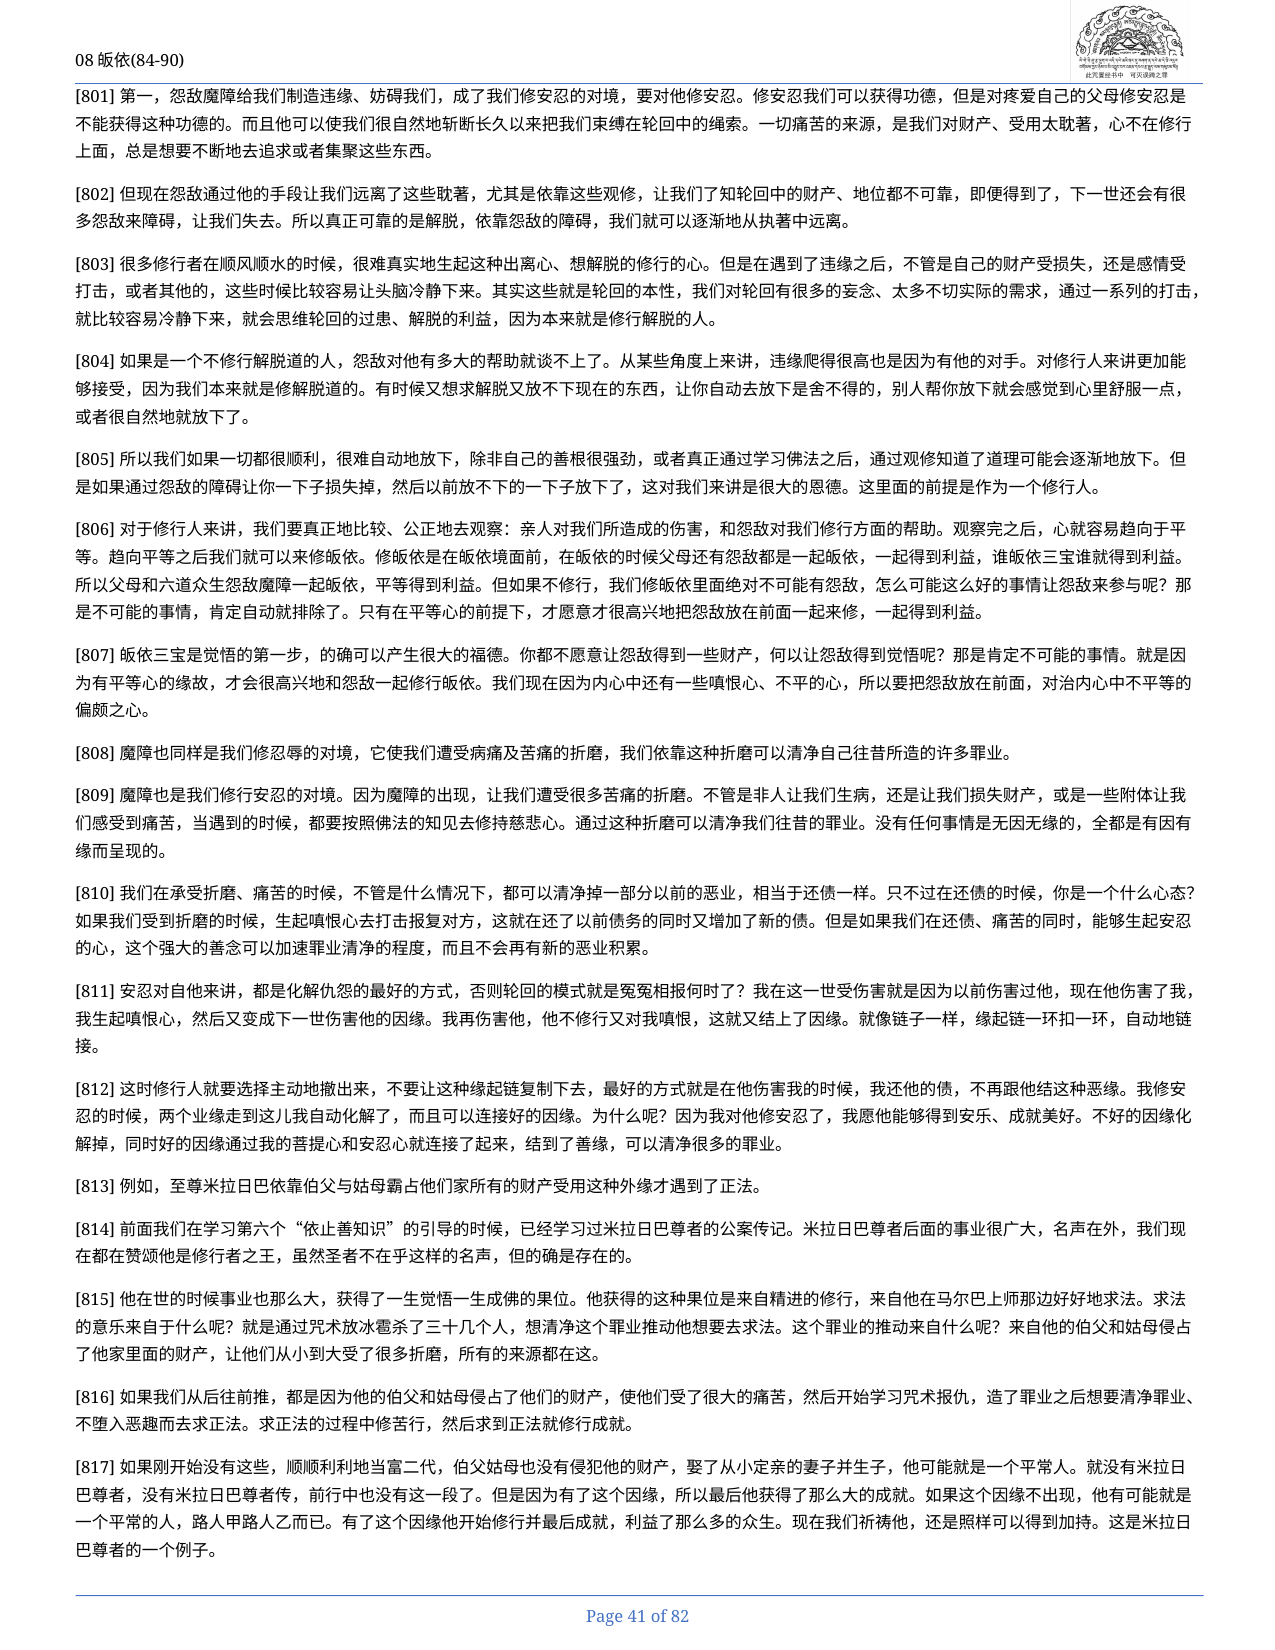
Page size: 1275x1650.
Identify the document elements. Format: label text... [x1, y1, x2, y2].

text [809] 魔障也是我们修行安忍的对境。因为魔障的出现，让我们遭受很多苦痛的折磨。不管是非人让我们生病，还是让我们损失财产，或是一些附体让我们感受到痛苦，当遇到的时候，都要按照佛法的知见去修持慈悲心。通过这种折磨可以清净我们往昔的罪业。没有任何事情是无因无缘的，全都是有因有缘而呈现的。 [75, 782, 1200, 862]
text [806] 对于修行人来讲，我们要真正地比较、公正地去观察：亲人对我们所造成的伤害，和怨敌对我们修行方面的帮助。观察完之后，心就容易趋向于平等。趋向平等之后我们就可以来修皈依。修皈依是在皈依境面前，在皈依的时候父母还有怨敌都是一起皈依，一起得到利益，谁皈依三宝谁就得到利益。所以父母和六道众生怨敌魔障一起皈依，平等得到利益。但如果不修行，我们修皈依里面绝对不可能有怨敌，怎么可能这么好的事情让怨敌来参与呢？那是不可能的事情，肯定自动就排除了。只有在平等心的前提下，才愿意才很高兴地把怨敌放在前面一起来修，一起得到利益。 [75, 516, 1200, 624]
text [817] 如果刚开始没有这些，顺顺利利地当富二代，伯父姑母也没有侵犯他的财产，娶了从小定亲的妻子并生子，他可能就是一个平常人。就没有米拉日巴尊者，没有米拉日巴尊者传，前行中也没有这一段了。但是因为有了这个因缘，所以最后他获得了那么大的成就。如果这个因缘不出现，他有可能就是一个平常的人，路人甲路人乙而已。有了这个因缘他开始修行并最后成就，利益了那么多的众生。现在我们祈祷他，还是照样可以得到加持。这是米拉日巴尊者的一个例子。 [75, 1454, 1200, 1561]
text [812] 这时修行人就要选择主动地撤出来，不要让这种缘起链复制下去，最好的方式就是在他伤害我的时候，我还他的债，不再跟他结这种恶缘。我修安忍的时候，两个业缘走到这儿我自动化解了，而且可以连接好的因缘。为什么呢？因为我对他修安忍了，我愿他能够得到安乐、成就美好。不好的因缘化解掉，同时好的因缘通过我的菩提心和安忍心就连接了起来，结到了善缘，可以清净很多的罪业。 [75, 1076, 1200, 1155]
text [811] 安忍对自他来讲，都是化解仇怨的最好的方式，否则轮回的模式就是冤冤相报何时了？我在这一世受伤害就是因为以前伤害过他，现在他伤害了我，我生起嗔恨心，然后又变成下一世伤害他的因缘。我再伤害他，他不修行又对我嗔恨，这就又结上了因缘。就像链子一样，缘起链一环扣一环，自动地链接。 [75, 978, 1200, 1057]
picture [1070, 0, 1190, 83]
text [810] 我们在承受折磨、痛苦的时候，不管是什么情况下，都可以清净掉一部分以前的恶业，相当于还债一样。只不过在还债的时候，你是一个什么心态？如果我们受到折磨的时候，生起嗔恨心去打击报复对方，这就在还了以前债务的同时又增加了新的债。但是如果我们在还债、痛苦的同时，能够生起安忍的心，这个强大的善念可以加速罪业清净的程度，而且不会再有新的恶业积累。 [75, 880, 1200, 959]
text [804] 如果是一个不修行解脱道的人，怨敌对他有多大的帮助就谈不上了。从某些角度上来讲，违缘爬得很高也是因为有他的对手。对修行人来讲更加能够接受，因为我们本来就是修解脱道的。有时候又想求解脱又放不下现在的东西，让你自动去放下是舍不得的，别人帮你放下就会感觉到心里舒服一点，或者很自然地就放下了。 [75, 348, 1200, 428]
text [808] 魔障也同样是我们修忍辱的对境，它使我们遭受病痛及苦痛的折磨，我们依靠这种折磨可以清净自己往昔所造的许多罪业。 [75, 740, 1200, 764]
text [801] 第一，怨敌魔障给我们制造违缘、妨碍我们，成了我们修安忍的对境，要对他修安忍。修安忍我们可以获得功德，但是对疼爱自己的父母修安忍是不能获得这种功德的。而且他可以使我们很自然地斩断长久以来把我们束缚在轮回中的绳索。一切痛苦的来源，是我们对财产、受用太耽著，心不在修行上面，总是想要不断地去追求或者集聚这些东西。 [75, 83, 1200, 162]
text [813] 例如，至尊米拉日巴依靠伯父与姑母霸占他们家所有的财产受用这种外缘才遇到了正法。 [75, 1173, 1200, 1198]
text [807] 皈依三宝是觉悟的第一步，的确可以产生很大的福德。你都不愿意让怨敌得到一些财产，何以让怨敌得到觉悟呢？那是肯定不可能的事情。就是因为有平等心的缘故，才会很高兴地和怨敌一起修行皈依。我们现在因为内心中还有一些嗔恨心、不平的心，所以要把怨敌放在前面，对治内心中不平等的偏颇之心。 [75, 642, 1200, 722]
text [805] 所以我们如果一切都很顺利，很难自动地放下，除非自己的善根很强劲，或者真正通过学习佛法之后，通过观修知道了道理可能会逐渐地放下。但是如果通过怨敌的障碍让你一下子损失掉，然后以前放不下的一下子放下了，这对我们来讲是很大的恩德。这里面的前提是作为一个修行人。 [75, 446, 1200, 498]
text [814] 前面我们在学习第六个“依止善知识”的引导的时候，已经学习过米拉日巴尊者的公案传记。米拉日巴尊者后面的事业很广大，名声在外，我们现在都在赞颂他是修行者之王，虽然圣者不在乎这样的名声，但的确是存在的。 [75, 1216, 1200, 1268]
text [803] 很多修行者在顺风顺水的时候，很难真实地生起这种出离心、想解脱的修行的心。但是在遇到了违缘之后，不管是自己的财产受损失，还是感情受打击，或者其他的，这些时候比较容易让头脑冷静下来。其实这些就是轮回的本性，我们对轮回有很多的妄念、太多不切实际的需求，通过一系列的打击，就比较容易冷静下来，就会思维轮回的过患、解脱的利益，因为本来就是修行解脱的人。 [75, 251, 1200, 330]
text [802] 但现在怨敌通过他的手段让我们远离了这些耽著，尤其是依靠这些观修，让我们了知轮回中的财产、地位都不可靠，即便得到了，下一世还会有很多怨敌来障碍，让我们失去。所以真正可靠的是解脱，依靠怨敌的障碍，我们就可以逐渐地从执著中远离。 [75, 181, 1200, 232]
text [816] 如果我们从后往前推，都是因为他的伯父和姑母侵占了他们的财产，使他们受了很大的痛苦，然后开始学习咒术报仇，造了罪业之后想要清净罪业、不堕入恶趣而去求正法。求正法的过程中修苦行，然后求到正法就修行成就。 [75, 1384, 1200, 1436]
text [815] 他在世的时候事业也那么大，获得了一生觉悟一生成佛的果位。他获得的这种果位是来自精进的修行，来自他在马尔巴上师那边好好地求法。求法的意乐来自于什么呢？就是通过咒术放冰雹杀了三十几个人，想清净这个罪业推动他想要去求法。这个罪业的推动来自什么呢？来自他的伯父和姑母侵占了他家里面的财产，让他们从小到大受了很多折磨，所有的来源都在这。 [75, 1286, 1200, 1366]
